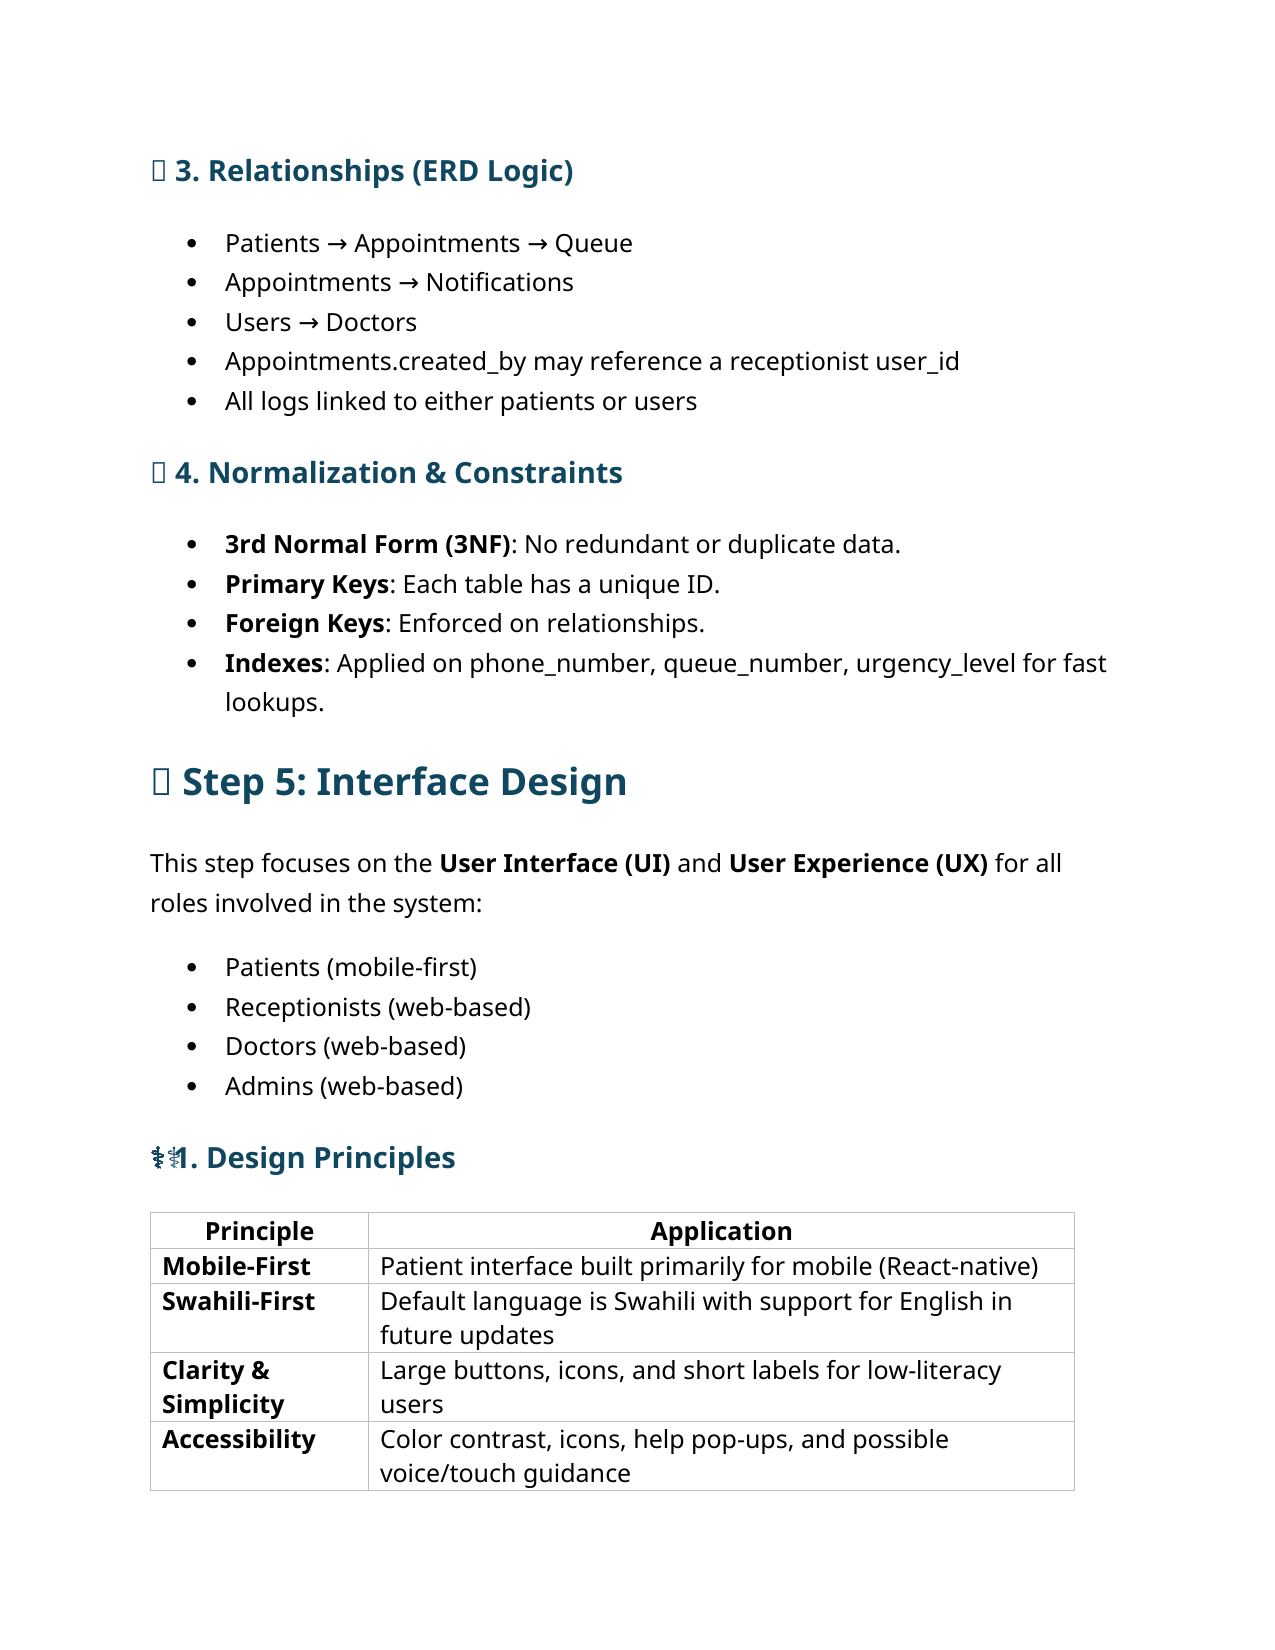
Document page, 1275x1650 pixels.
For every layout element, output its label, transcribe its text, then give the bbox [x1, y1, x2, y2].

list All logs linked to either patients or users [187, 383, 1125, 417]
table_cell Default language is Swahili with support for English in future updates [369, 1284, 1074, 1352]
table_cell Accessibility [151, 1422, 368, 1490]
list 3rd Normal Form (3NF): No redundant or duplicate data. [187, 527, 1125, 561]
list Appointments.created_by may reference a receptionist user_id [187, 344, 1125, 378]
subtitle 📐 4. Normalization & Constraints [150, 452, 1125, 492]
list Doctors (web-based) [187, 1029, 1125, 1063]
list Patients (mobile-first) [187, 950, 1125, 984]
list Receptionists (web-based) [187, 989, 1125, 1023]
text This step focuses on the User Interface (UI) and User Experience (UX) for all roles involved in the system: [150, 846, 1125, 919]
table_cell Clarity & Simplicity [151, 1353, 368, 1421]
list Foreign Keys: Enforced on relationships. [187, 606, 1125, 640]
table_cell Patient interface built primarily for mobile (React-native) [369, 1249, 1074, 1282]
subtitle 🧑‍⚕️ 1. Design Principles [150, 1137, 1125, 1177]
table_cell Color contrast, icons, help pop-ups, and possible voice/touch guidance [369, 1422, 1074, 1490]
table_cell Mobile-First [151, 1249, 368, 1282]
list Patients → Appointments → Queue [187, 225, 1125, 259]
list Users → Doctors [187, 304, 1125, 338]
subtitle 🔁 3. Relationships (ERD Logic) [150, 150, 1125, 190]
list Admins (web-based) [187, 1068, 1125, 1102]
list Indexes: Applied on phone_number, queue_number, urgency_level for fast lookups. [187, 646, 1125, 719]
table_header Application [369, 1213, 1074, 1247]
list Primary Keys: Each table has a unique ID. [187, 567, 1125, 601]
subtitle ✅ Step 5: Interface Design [150, 756, 1125, 807]
list Appointments → Notifications [187, 265, 1125, 299]
table_cell Large buttons, icons, and short labels for low-literacy users [369, 1353, 1074, 1421]
table_header Principle [151, 1213, 368, 1247]
table_cell Swahili-First [151, 1284, 368, 1352]
